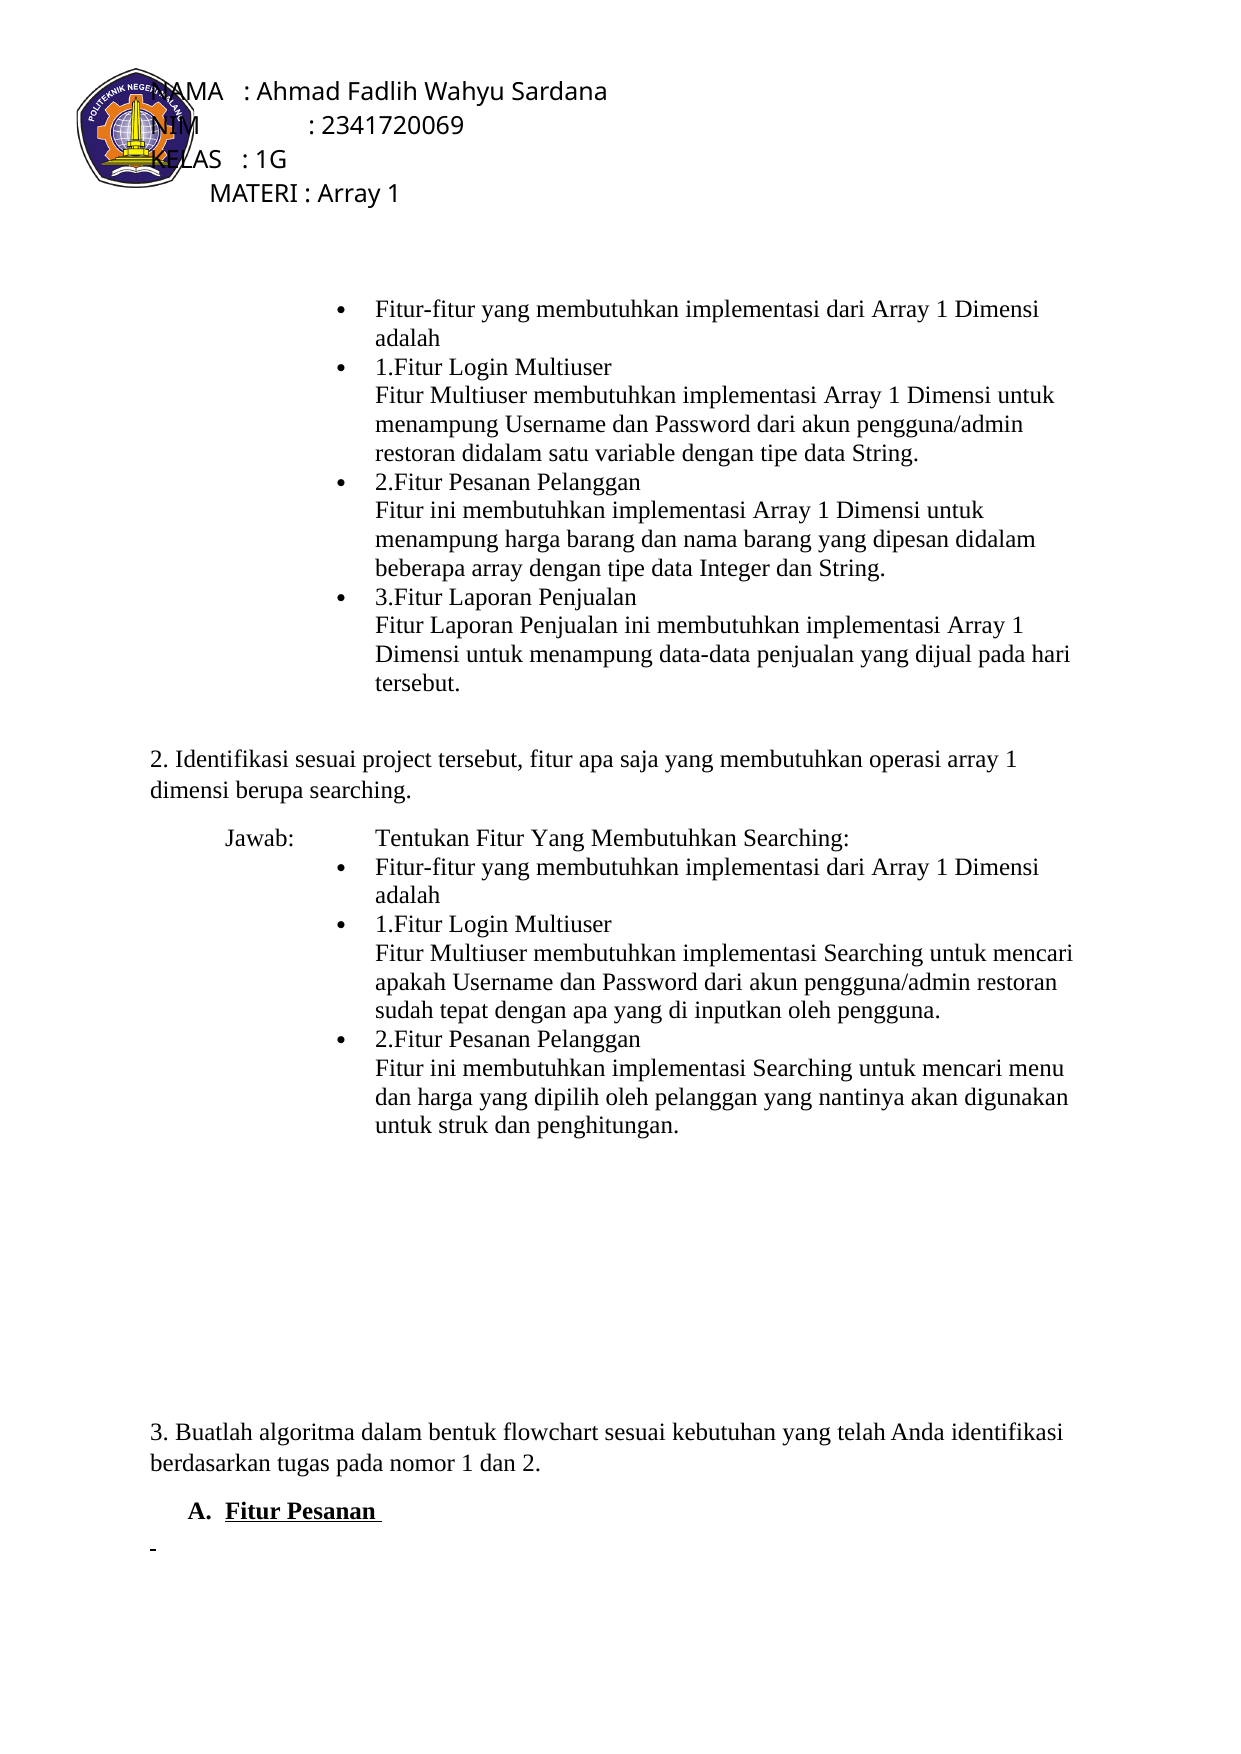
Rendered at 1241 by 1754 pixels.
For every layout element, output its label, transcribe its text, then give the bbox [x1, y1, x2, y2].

list 1.Fitur Login Multiuser [337, 909, 1090, 938]
list Fitur-fitur yang membutuhkan implementasi dari Array 1 Dimensi adalah [337, 852, 1090, 909]
text Fitur Multiuser membutuhkan implementasi Array 1 Dimensi untuk menampung Username dan Password dari akun pengguna/admin restoran didalam satu variable dengan tipe data String. [375, 380, 1090, 467]
list Fitur Pesanan [187, 1496, 1090, 1524]
picture [76, 68, 195, 188]
list 3.Fitur Laporan Penjualan [337, 582, 1090, 610]
text 2. Identifikasi sesuai project tersebut, fitur apa saja yang membutuhkan operasi array 1 dimensi berupa searching. [150, 744, 1090, 804]
text Fitur ini membutuhkan implementasi Array 1 Dimensi untuk menampung harga barang dan nama barang yang dipesan didalam beberapa array dengan tipe data Integer dan String. [375, 495, 1090, 582]
text Fitur Laporan Penjualan ini membutuhkan implementasi Array 1 Dimensi untuk menampung data-data penjualan yang dijual pada hari tersebut. [375, 610, 1090, 697]
text Fitur ini membutuhkan implementasi Searching untuk mencari menu dan harga yang dipilih oleh pelanggan yang nantinya akan digunakan untuk struk dan penghitungan. [375, 1053, 1090, 1139]
list Fitur-fitur yang membutuhkan implementasi dari Array 1 Dimensi adalah [337, 294, 1090, 352]
list 2.Fitur Pesanan Pelanggan [337, 467, 1090, 495]
list 1.Fitur Login Multiuser [337, 352, 1090, 380]
text Fitur Multiuser membutuhkan implementasi Searching untuk mencari apakah Username dan Password dari akun pengguna/admin restoran sudah tepat dengan apa yang di inputkan oleh pengguna. [375, 938, 1090, 1024]
text Jawab: Tentukan Fitur Yang Membutuhkan Searching: [150, 823, 1090, 852]
list 2.Fitur Pesanan Pelanggan [337, 1024, 1090, 1053]
text 3. Buatlah algoritma dalam bentuk flowchart sesuai kebutuhan yang telah Anda identifikasi berdasarkan tugas pada nomor 1 dan 2. [150, 1417, 1090, 1477]
